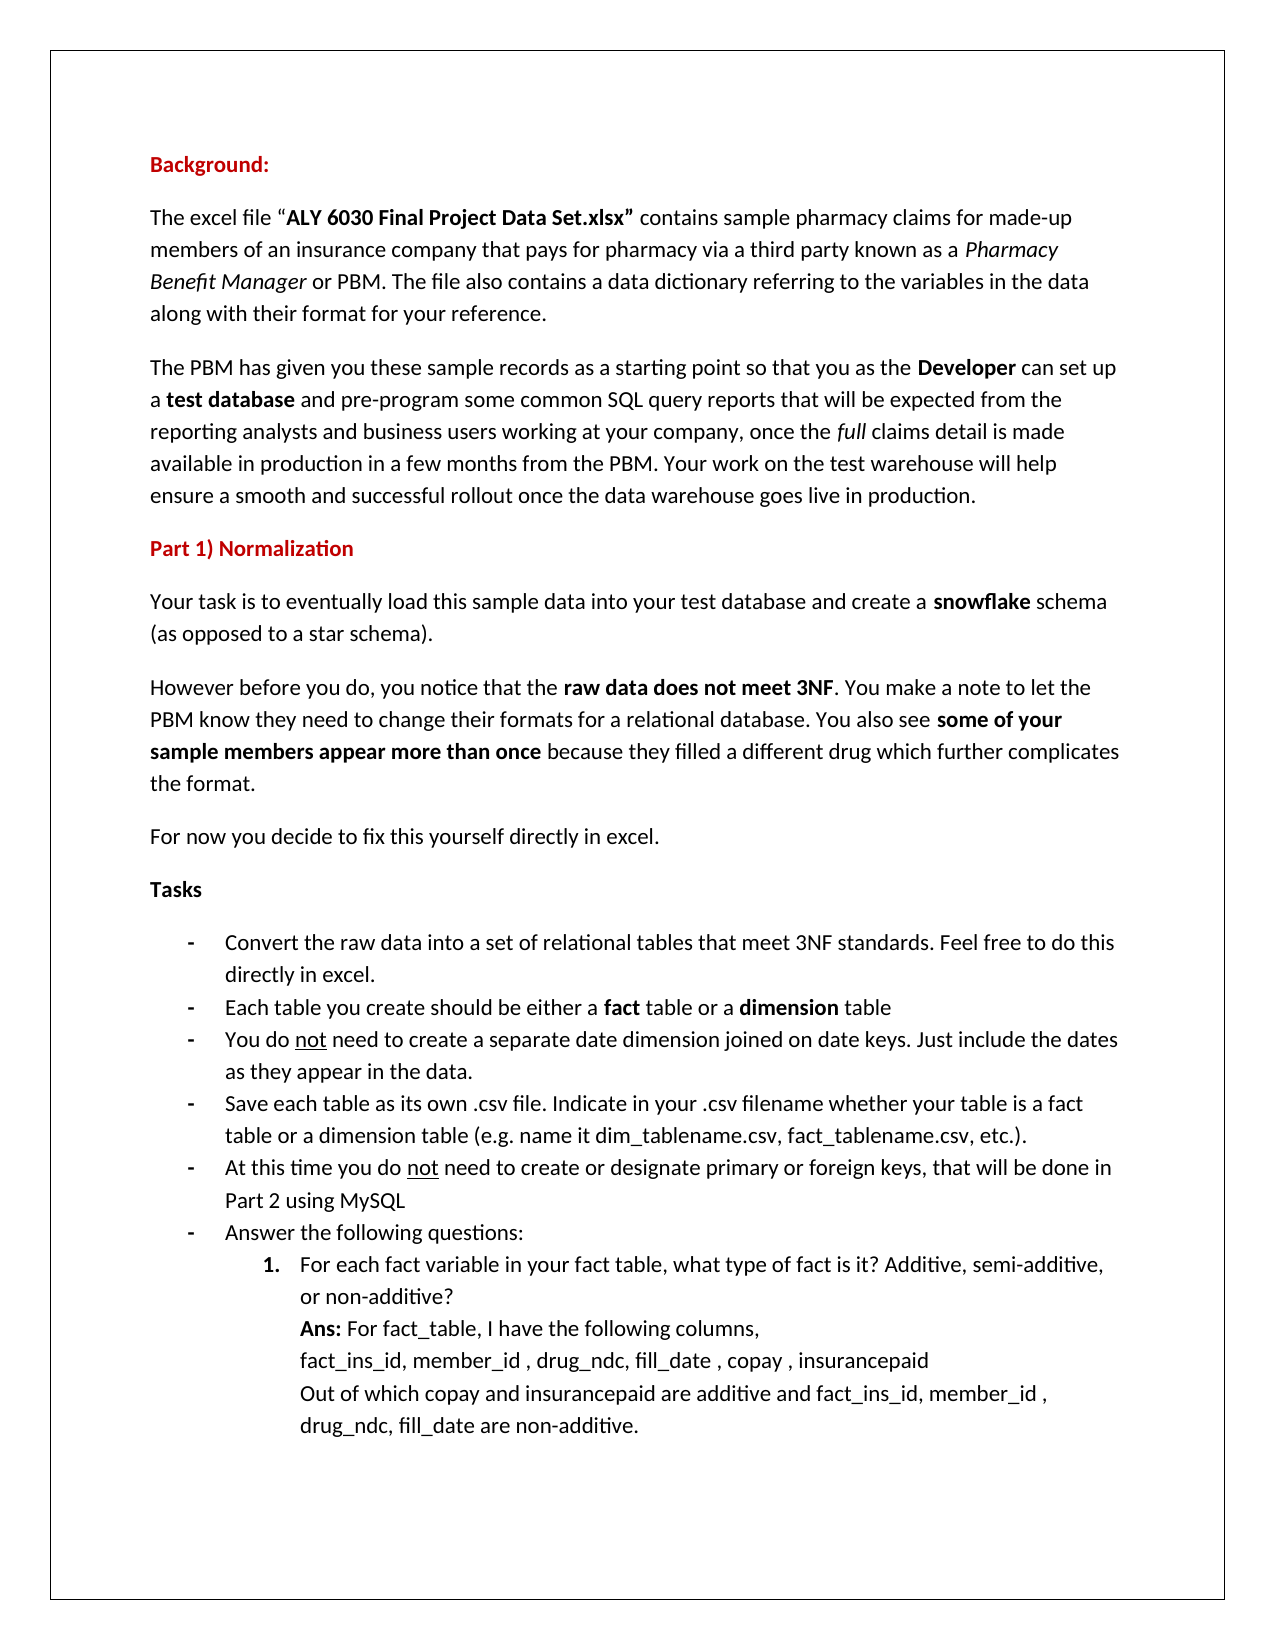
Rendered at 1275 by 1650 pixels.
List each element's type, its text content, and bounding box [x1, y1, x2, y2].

text Tasks [150, 875, 1125, 903]
text Part 1) Normalization [150, 534, 1125, 562]
list Answer the following questions: [187, 1218, 1125, 1246]
list Convert the raw data into a set of relational tables that meet 3NF standards. Feel free to do this directly in excel. [187, 928, 1125, 988]
list For each fact variable in your fact table, what type of fact is it? Additive, semi-additive, or non-additive? [262, 1250, 1125, 1310]
list At this time you do not need to create or designate primary or foreign keys, that will be done in Part 2 using MySQL [187, 1153, 1125, 1214]
list Save each table as its own .csv file. Indicate in your .csv filename whether your table is a fact table or a dimension table (e.g. name it dim_tablename.csv, fact_tablename.csv, etc.). [187, 1089, 1125, 1149]
text The excel file “ALY 6030 Final Project Data Set.xlsx” contains sample pharmacy claims for made-up members of an insurance company that pays for pharmacy via a third party known as a Pharmacy Benefit Manager or PBM. The file also contains a data dictionary referring to the variables in the data along with their format for your reference. [150, 203, 1125, 328]
text Your task is to eventually load this sample data into your test database and create a snowflake schema (as opposed to a star schema). [150, 587, 1125, 648]
list Each table you create should be either a fact table or a dimension table [187, 993, 1125, 1021]
list fact_ins_id, member_id , drug_ndc, fill_date , copay , insurancepaid Out of which copay and insurancepaid are additive and fact_ins_id, member_id , drug_ndc, fill_date are non-additive. [300, 1347, 1125, 1471]
text Background: [150, 150, 1125, 178]
text The PBM has given you these sample records as a starting point so that you as the Developer can set up a test database and pre-program some common SQL query reports that will be expected from the reporting analysts and business users working at your company, once the full claims detail is made available in production in a few months from the PBM. Your work on the test warehouse will help ensure a smooth and successful rollout once the data warehouse goes live in production. [150, 353, 1125, 509]
text However before you do, you notice that the raw data does not meet 3NF. You make a note to let the PBM know they need to change their formats for a relational database. You also see some of your sample members appear more than once because they filled a different drug which further complicates the format. [150, 673, 1125, 797]
text For now you decide to fix this yourself directly in excel. [150, 822, 1125, 850]
list Ans: For fact_table, I have the following columns, [300, 1314, 1125, 1342]
list You do not need to create a separate date dimension joined on date keys. Just include the dates as they appear in the data. [187, 1025, 1125, 1085]
